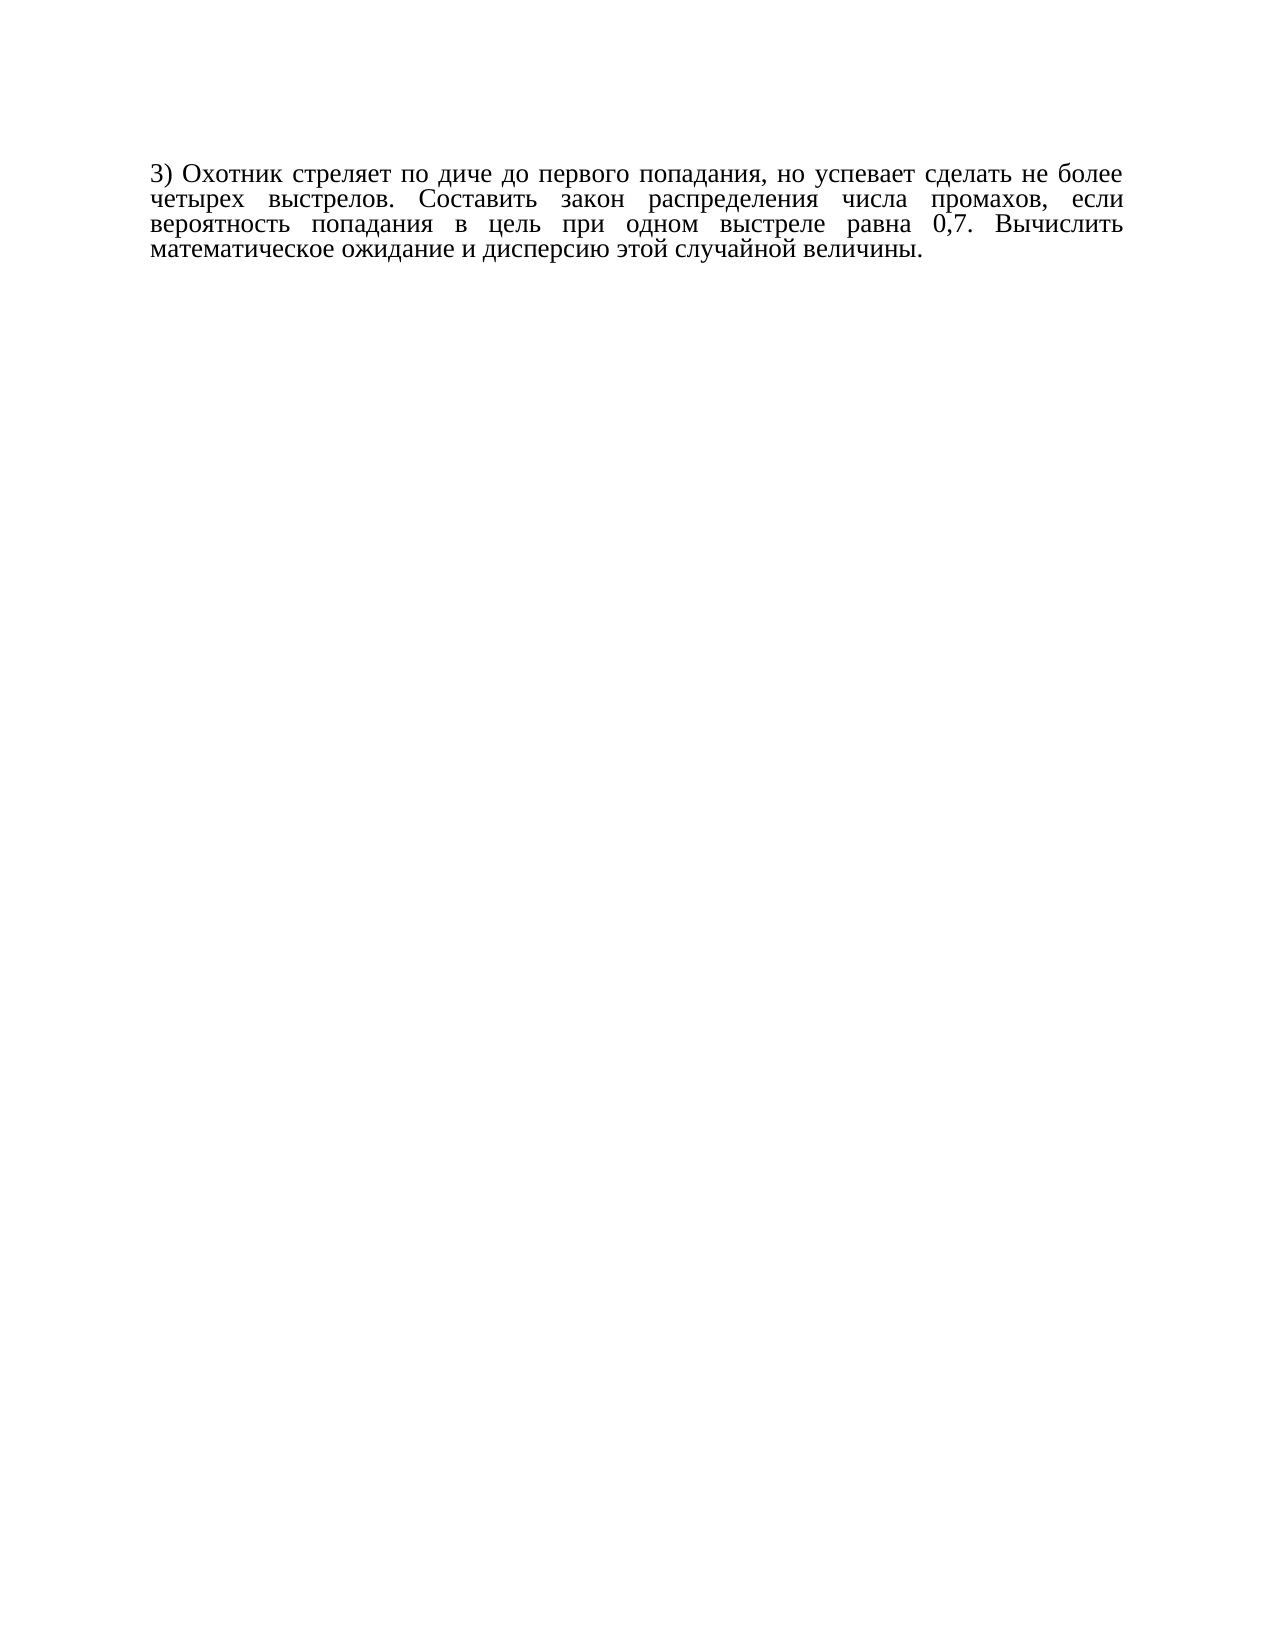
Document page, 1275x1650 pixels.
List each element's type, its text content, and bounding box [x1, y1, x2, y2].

text 3) Охотник стреляет по диче до первого попадания, но успевает сделать не более четырех выстрелов. Составить закон распределения числа промахов, если вероятность попадания в цель при одном выстреле равна 0,7. Вычислить математическое ожидание и дисперсию этой случайной величины. [150, 162, 1125, 262]
